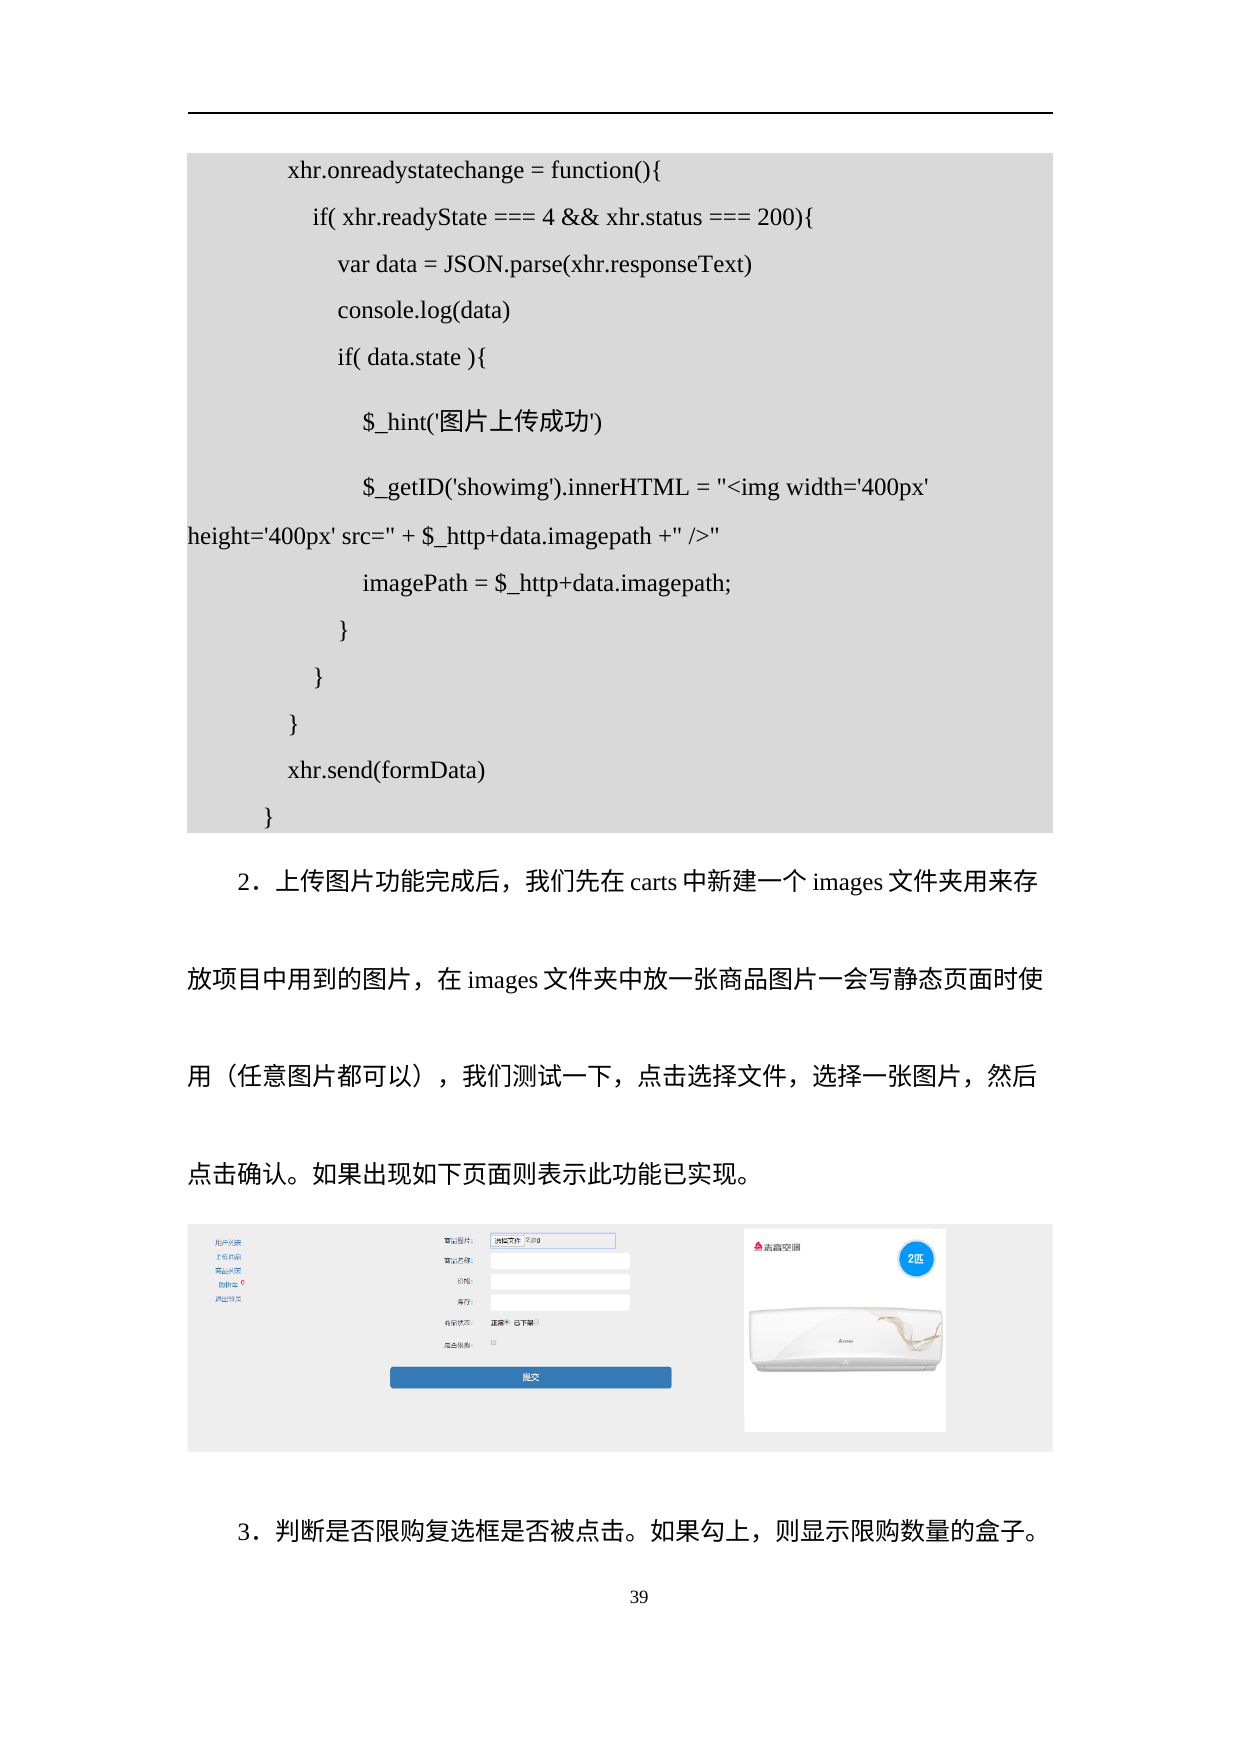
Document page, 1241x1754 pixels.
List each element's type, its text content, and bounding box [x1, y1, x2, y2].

text imagePath = $_http+data.imagepath; [187, 566, 1053, 599]
text var data = JSON.parse(xhr.responseText) [187, 247, 1053, 279]
picture [187, 1223, 1053, 1452]
text } [187, 707, 1053, 739]
text if( xhr.readyState === 4 && xhr.status === 200){ [187, 200, 1053, 232]
text $_hint('图片上传成功') [187, 387, 1053, 452]
text } [187, 660, 1053, 692]
text 3．判断是否限购复选框是否被点击。如果勾上，则显示限购数量的盒子。 [187, 1497, 1053, 1562]
text xhr.send(formData) [187, 754, 1053, 786]
text if( data.state ){ [187, 341, 1053, 373]
text xhr.onreadystatechange = function(){ [187, 153, 1053, 186]
text } [187, 801, 1053, 833]
text 2．上传图片功能完成后，我们先在carts中新建一个images文件夹用来存放项目中用到的图片，在images文件夹中放一张商品图片一会写静态页面时使用（任意图片都可以），我们测试一下，点击选择文件，选择一张图片，然后点击确认。如果出现如下页面则表示此功能已实现。 [187, 847, 1053, 1205]
text $_getID('showimg').innerHTML = "<img width='400px' height='400px' src=" + $_http+data.imagepath +" />" [187, 471, 1053, 552]
text console.log(data) [187, 294, 1053, 326]
text } [187, 613, 1053, 646]
